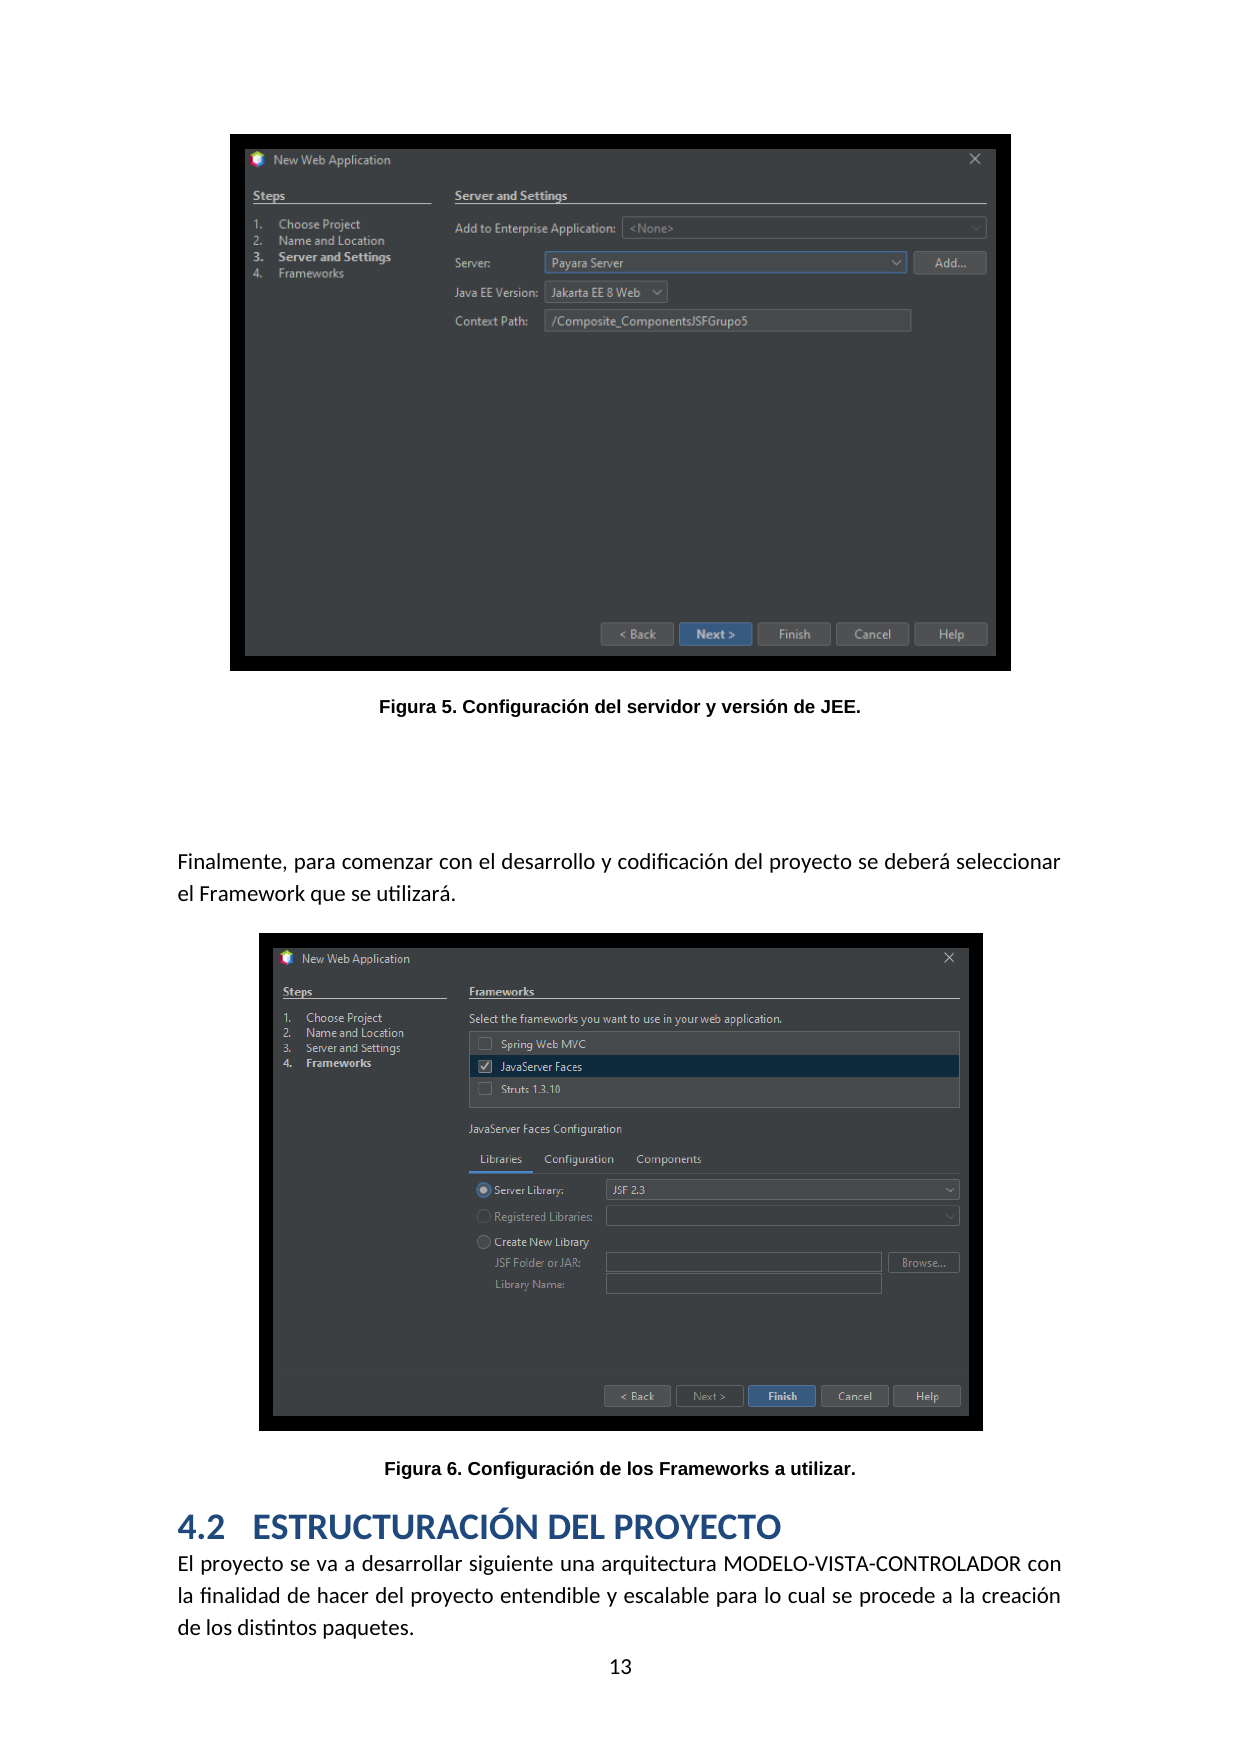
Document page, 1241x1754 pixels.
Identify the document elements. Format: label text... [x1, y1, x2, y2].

text Figura 5. Configuración del servidor y versión de JEE. [177, 696, 1063, 717]
subtitle ESTRUCTURACIÓN DEL PROYECTO [177, 1503, 1063, 1549]
picture [245, 149, 996, 656]
text Finalmente, para comenzar con el desarrollo y codificación del proyecto se deberá seleccionar el Framework que se utilizará. [177, 847, 1063, 907]
text Figura 6. Configuración de los Frameworks a utilizar. [177, 1457, 1063, 1479]
text El proyecto se va a desarrollar siguiente una arquitectura MODELO-VISTA-CONTROLADOR con la finalidad de hacer del proyecto entendible y escalable para lo cual se procede a la creación de los distintos paquetes. [177, 1549, 1063, 1641]
picture [273, 948, 969, 1416]
